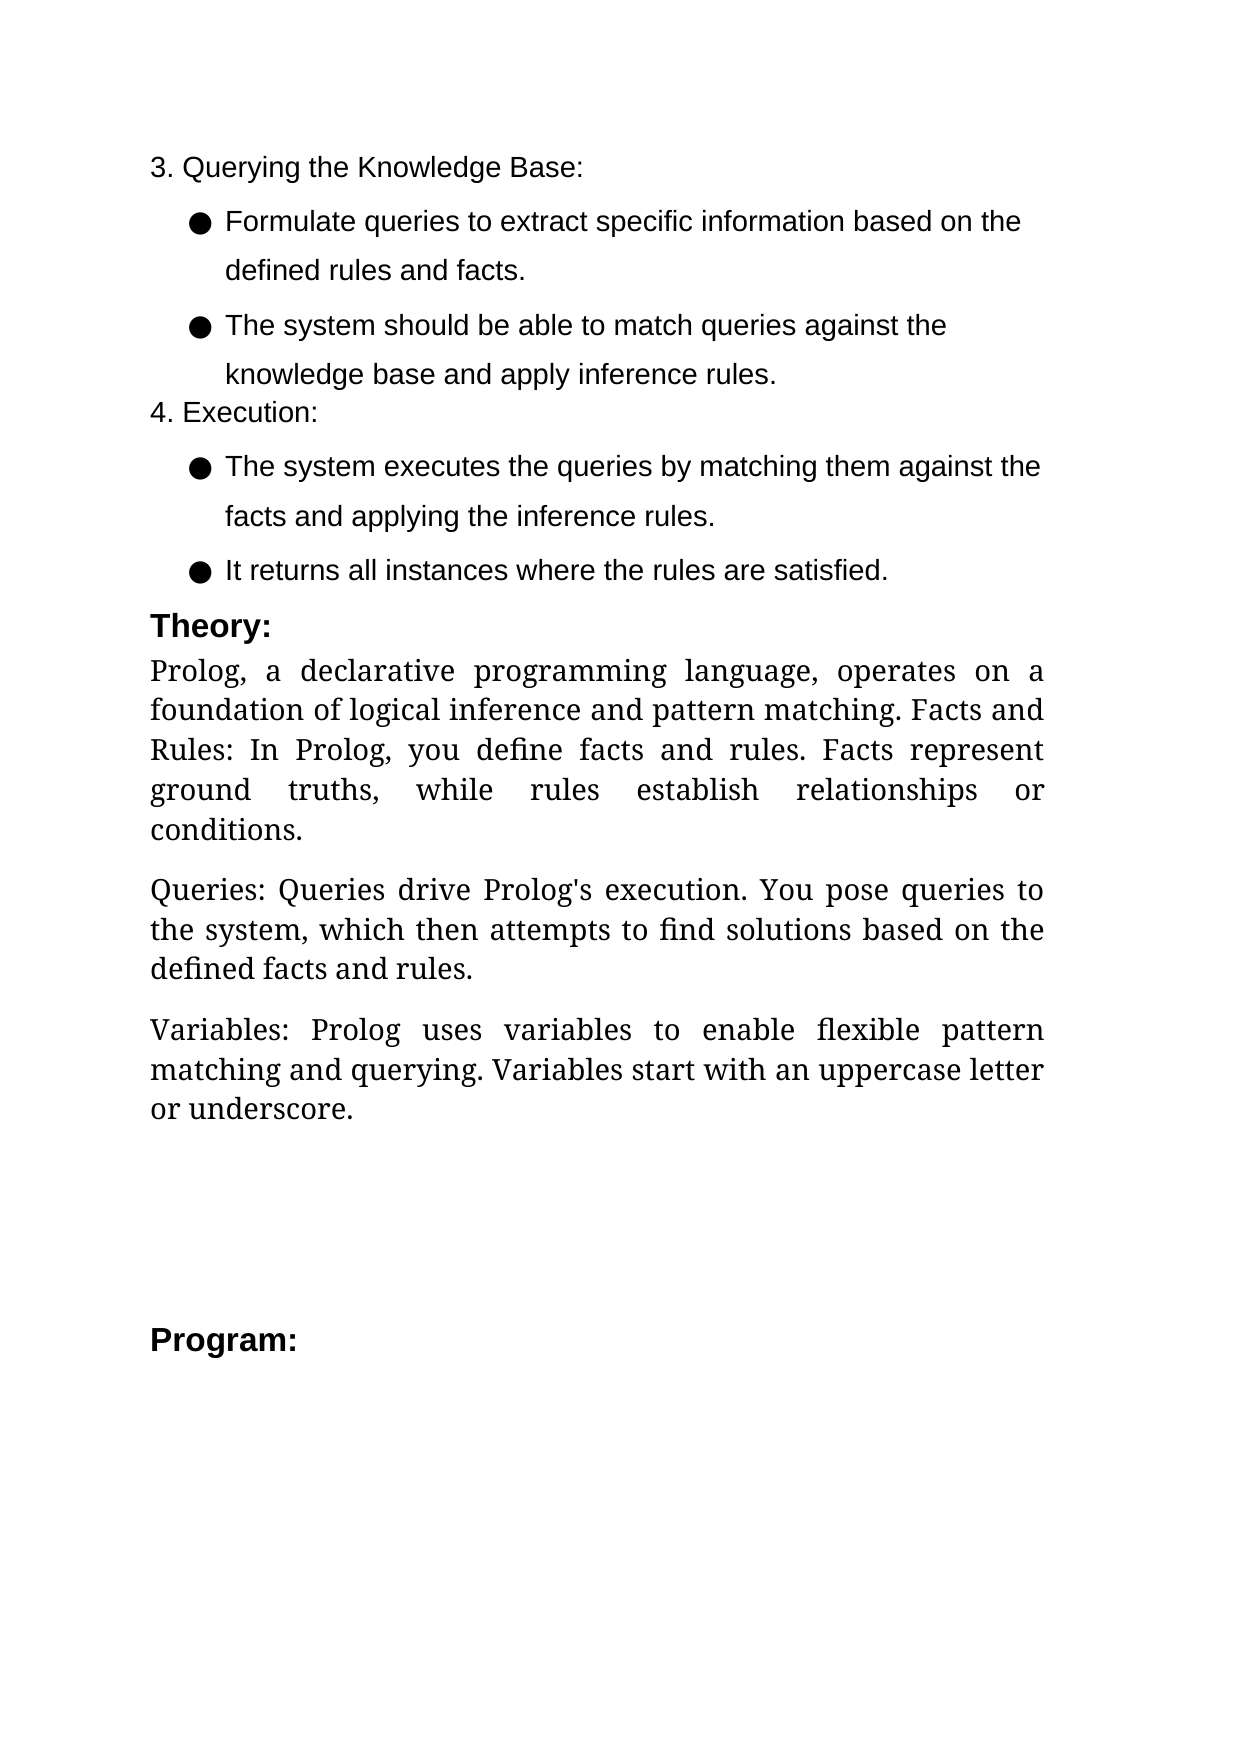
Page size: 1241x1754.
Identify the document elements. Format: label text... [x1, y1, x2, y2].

text Program: [150, 1320, 1090, 1358]
text 4. Execution: [150, 395, 1090, 429]
text 3. Querying the Knowledge Base: [150, 150, 1090, 183]
list The system should be able to match queries against the knowledge base and apply inference rules. [187, 292, 1090, 390]
list Formulate queries to extract specific information based on the defined rules and facts. [187, 188, 1090, 287]
list The system executes the queries by matching them against the facts and applying the inference rules. [187, 434, 1090, 532]
text Variables: Prolog uses variables to enable flexible pattern matching and querying. Variables start with an uppercase letter or underscore. [150, 1009, 1046, 1128]
text Prolog, a declarative programming language, operates on a foundation of logical inference and pattern matching. Facts and Rules: In Prolog, you define facts and rules. Facts represent ground truths, while rules establish relationships or conditions. [150, 650, 1046, 848]
text Queries: Queries drive Prolog's execution. You pose queries to the system, which then attempts to find solutions based on the defined facts and rules. [150, 869, 1046, 988]
list It returns all instances where the rules are satisfied. [187, 537, 1090, 597]
text Theory: [150, 606, 1090, 644]
